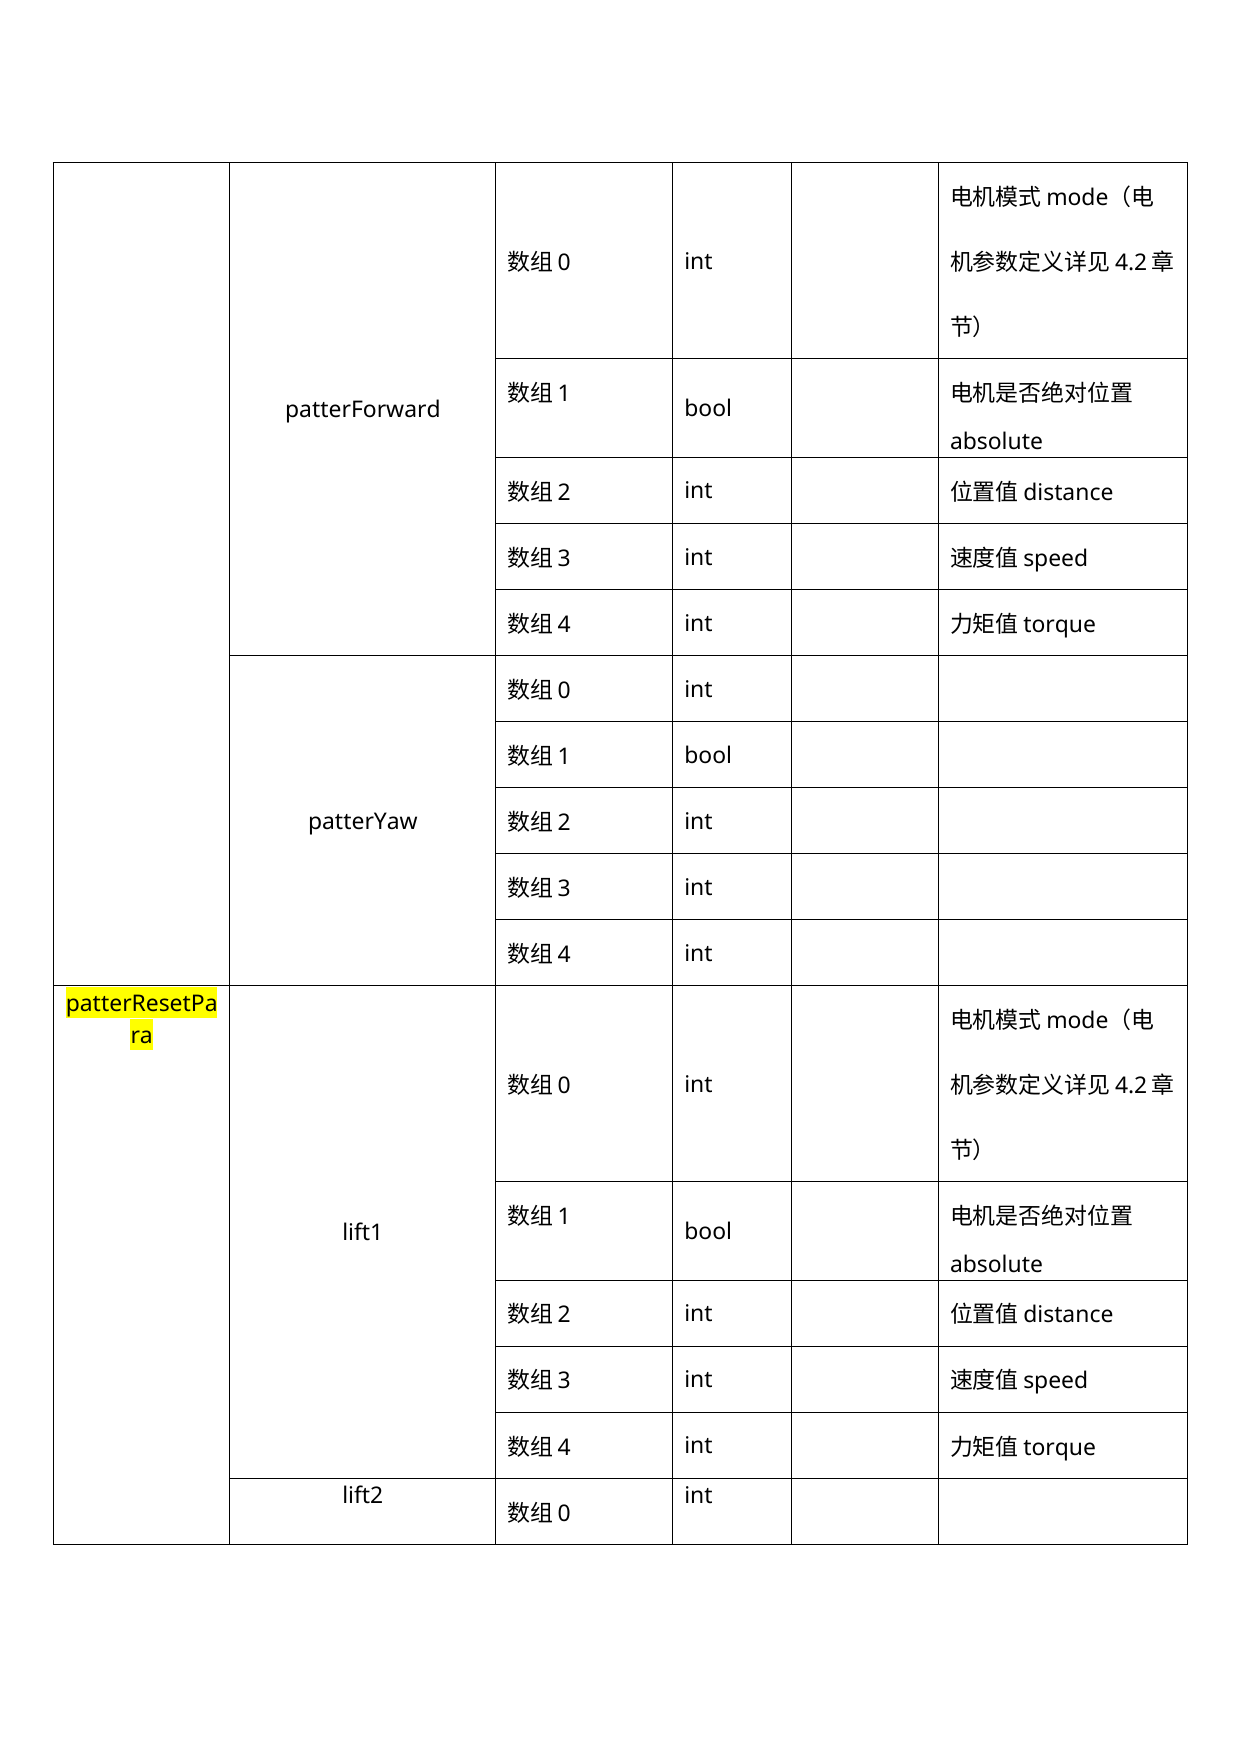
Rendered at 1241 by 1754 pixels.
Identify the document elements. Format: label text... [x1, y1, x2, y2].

table_cell 数组0 [496, 986, 672, 1181]
table_cell [792, 1347, 938, 1412]
table_cell 电机是否绝对位置absolute [939, 1182, 1187, 1279]
table_cell int [673, 1413, 791, 1478]
table_cell bool [673, 1182, 791, 1279]
table_cell int [673, 163, 791, 358]
table_cell [792, 1281, 938, 1346]
table_cell 数组1 [496, 722, 672, 787]
table_cell bool [673, 722, 791, 787]
table_cell 电机是否绝对位置absolute [939, 359, 1187, 457]
table_cell [939, 656, 1187, 721]
table_cell [792, 986, 938, 1181]
table_cell 数组1 [496, 1182, 672, 1279]
table_cell 力矩值torque [939, 1413, 1187, 1478]
table_cell 数组1 [496, 359, 672, 457]
table_cell 数组2 [496, 1281, 672, 1346]
table_cell 数组0 [496, 656, 672, 721]
table_cell [792, 590, 938, 655]
table_cell int [673, 524, 791, 589]
table_cell [939, 854, 1187, 919]
table_cell int [673, 458, 791, 523]
table_cell int [673, 1347, 791, 1412]
table_cell 数组3 [496, 524, 672, 589]
table_cell 数组4 [496, 590, 672, 655]
table_cell 数组4 [496, 920, 672, 985]
table_cell int [673, 656, 791, 721]
table_cell 数组0 [496, 1479, 672, 1544]
table_cell [792, 458, 938, 523]
table_cell 速度值speed [939, 524, 1187, 589]
table_cell 力矩值torque [939, 590, 1187, 655]
table_cell int [673, 1281, 791, 1346]
table_cell [792, 920, 938, 985]
table_cell int [673, 854, 791, 919]
table_cell patterYaw [230, 656, 495, 985]
table_cell [792, 524, 938, 589]
table_cell patterResetPara [54, 986, 229, 1544]
table_cell 数组3 [496, 854, 672, 919]
table_cell [792, 1182, 938, 1279]
table_cell [939, 788, 1187, 853]
table_cell 电机模式mode（电机参数定义详见4.2章节） [939, 163, 1187, 358]
table_cell int [673, 920, 791, 985]
table_cell int [673, 788, 791, 853]
table_cell 数组0 [496, 163, 672, 358]
table_cell 速度值speed [939, 1347, 1187, 1412]
table_cell 数组3 [496, 1347, 672, 1412]
table_cell 电机模式mode（电机参数定义详见4.2章节） [939, 986, 1187, 1181]
table_cell [939, 722, 1187, 787]
table_cell patterForward [230, 163, 495, 655]
table_cell int [673, 986, 791, 1181]
table_cell [792, 788, 938, 853]
table_cell 位置值distance [939, 1281, 1187, 1346]
table_cell lift2 [230, 1479, 495, 1544]
table_cell [792, 722, 938, 787]
table_cell [792, 1413, 938, 1478]
table_cell [792, 163, 938, 358]
table_cell 位置值distance [939, 458, 1187, 523]
table_cell [792, 1479, 938, 1544]
table_cell [792, 854, 938, 919]
table_cell bool [673, 359, 791, 457]
table_cell [939, 1479, 1187, 1544]
table_cell int [673, 590, 791, 655]
table_cell [792, 656, 938, 721]
table_cell [939, 920, 1187, 985]
table_cell 数组2 [496, 458, 672, 523]
table_cell 数组2 [496, 788, 672, 853]
table_cell [792, 359, 938, 457]
table_cell lift1 [230, 986, 495, 1478]
table_cell int [673, 1479, 791, 1544]
table_cell 数组4 [496, 1413, 672, 1478]
